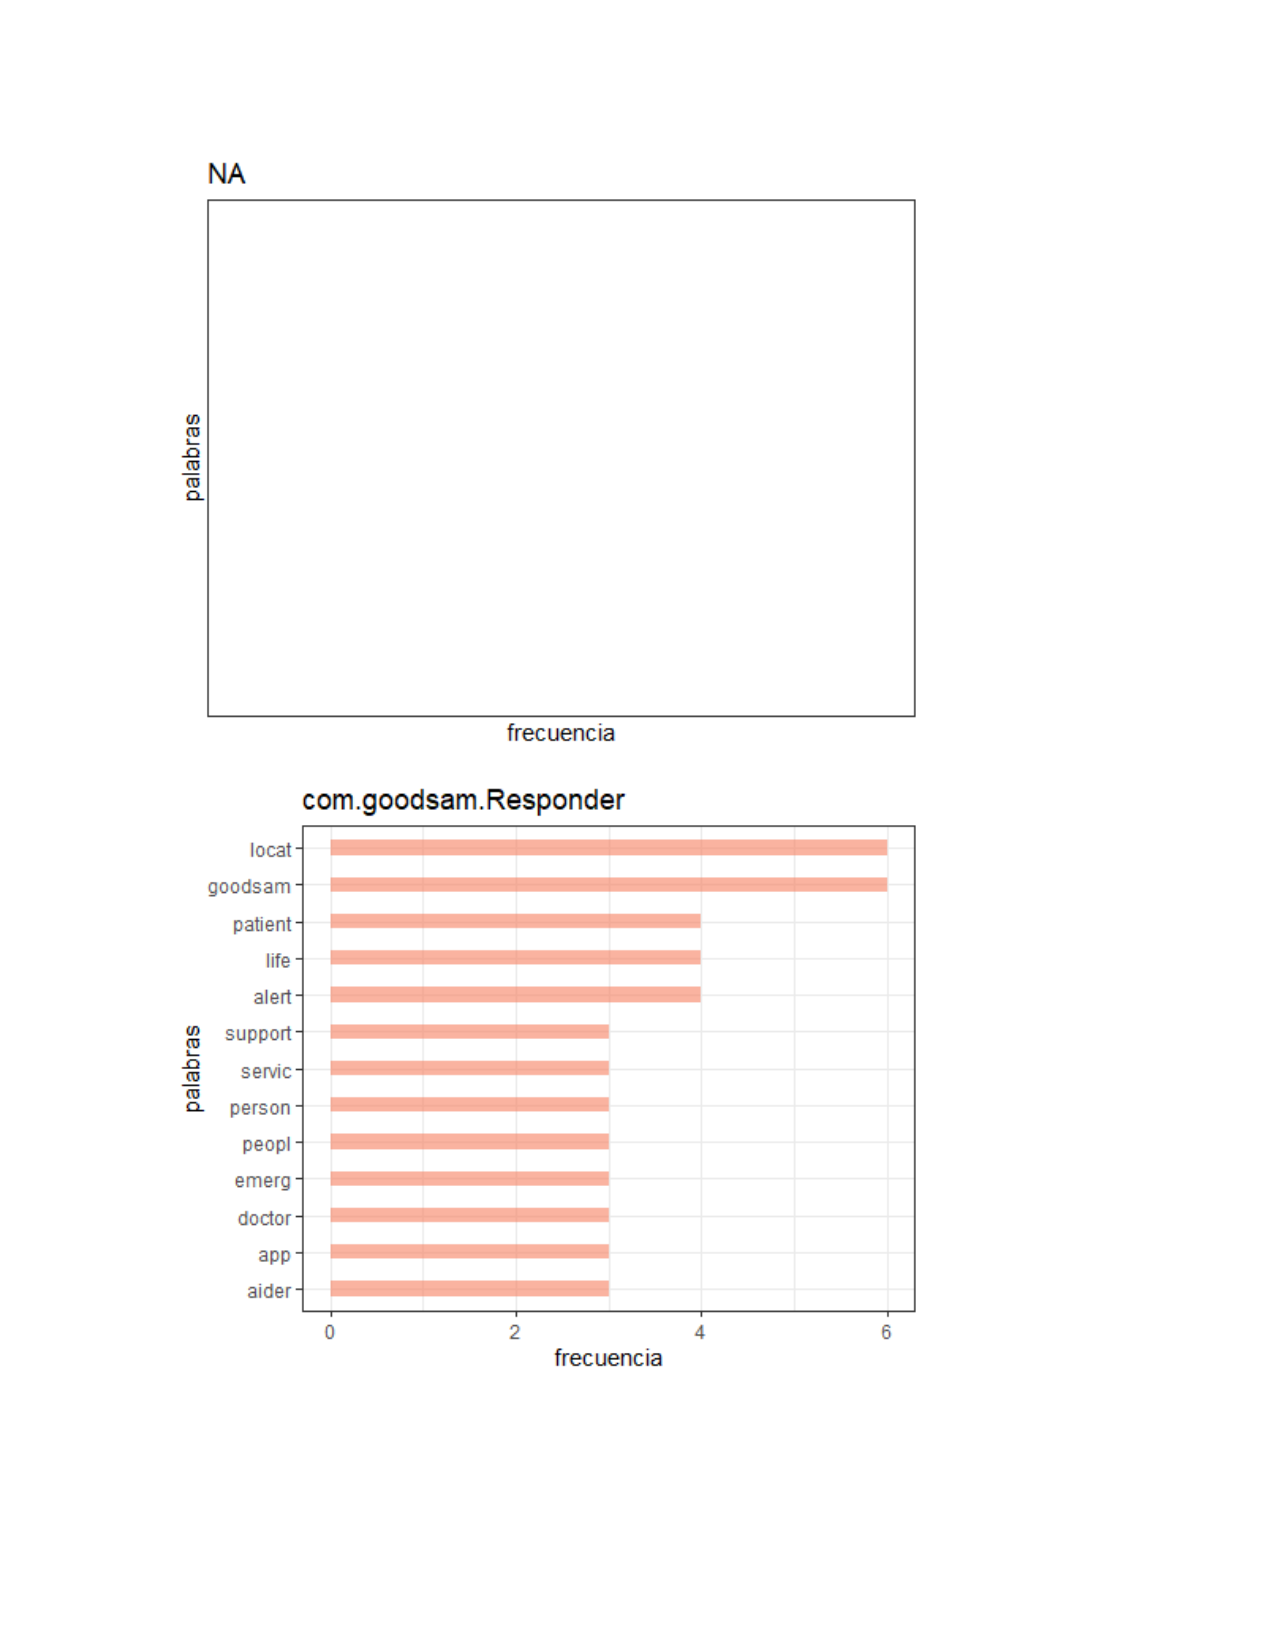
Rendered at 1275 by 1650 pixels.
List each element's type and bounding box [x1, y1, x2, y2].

picture [168, 150, 927, 757]
picture [168, 775, 927, 1382]
